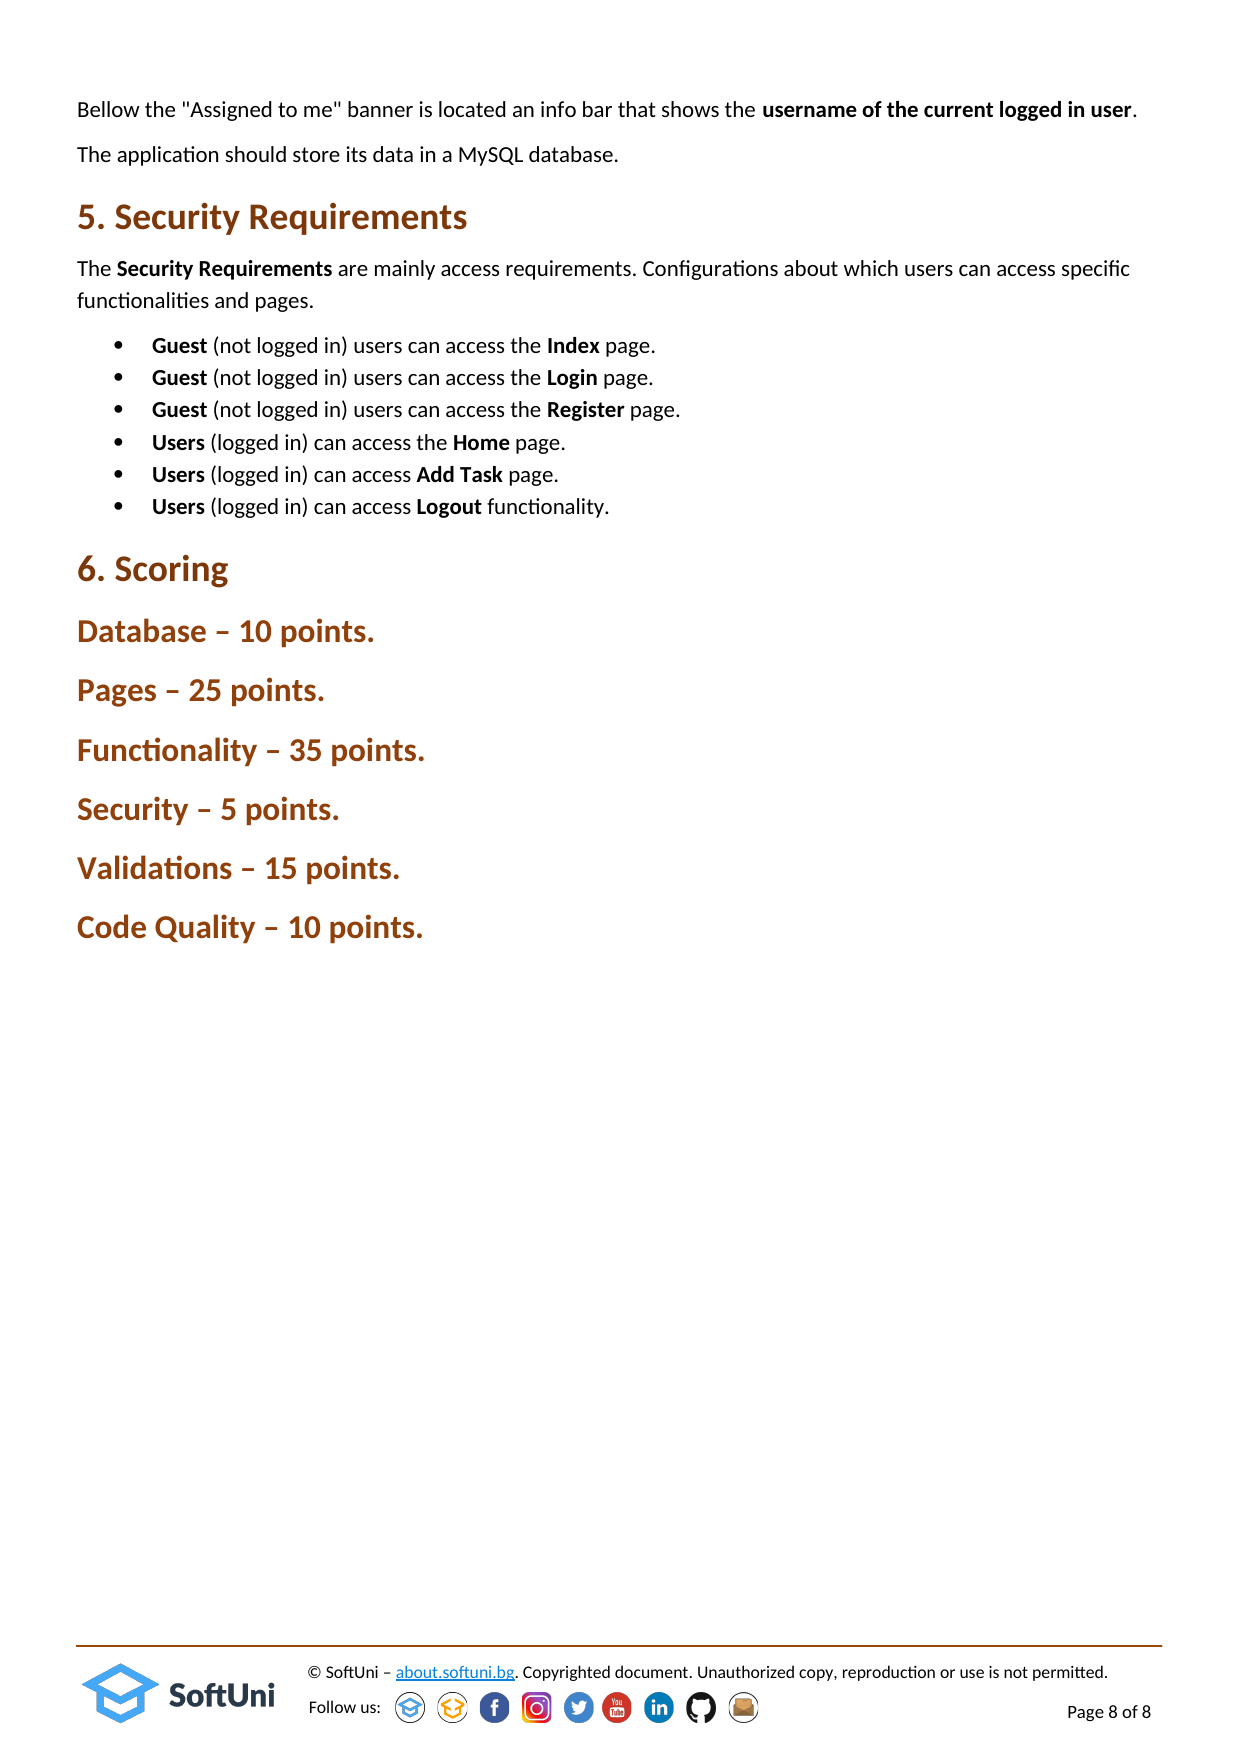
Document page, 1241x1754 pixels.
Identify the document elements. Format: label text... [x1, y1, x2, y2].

list Users (logged in) can access the Home page. [114, 428, 1163, 456]
text Bellow the "Assigned to me" banner is located an info bar that shows the username of the current logged in user. [77, 95, 1163, 123]
picture [665, 1692, 674, 1701]
subtitle Scoring [77, 545, 1163, 591]
picture [602, 1692, 632, 1723]
subtitle Pages – 25 points. [77, 669, 1163, 710]
list Users (logged in) can access Logout functionality. [114, 492, 1163, 520]
picture [479, 1692, 510, 1723]
subtitle Security – 5 points. [77, 788, 1163, 829]
picture [644, 1692, 653, 1701]
picture [728, 1692, 759, 1723]
list Guest (not logged in) users can access the Index page. [114, 331, 1163, 359]
picture [564, 1692, 594, 1723]
picture [658, 1705, 667, 1714]
text The application should store its data in a MySQL database. [77, 140, 1163, 168]
subtitle Functionality – 35 points. [77, 729, 1163, 769]
list Users (logged in) can access Add Task page. [114, 460, 1163, 488]
list Guest (not logged in) users can access the Register page. [114, 395, 1163, 423]
subtitle Validations – 15 points. [77, 847, 1163, 888]
subtitle Code Quality – 10 points. [77, 907, 1163, 947]
picture [644, 1714, 653, 1723]
text The Security Requirements are mainly access requirements. Configurations about which users can access specific functionalities and pages. [77, 254, 1163, 314]
picture [437, 1692, 468, 1723]
list Guest (not logged in) users can access the Login page. [114, 363, 1163, 391]
picture [686, 1692, 716, 1723]
picture [75, 1658, 281, 1729]
picture [395, 1692, 425, 1723]
subtitle Database – 10 points. [77, 610, 1163, 651]
picture [665, 1714, 674, 1723]
subtitle Security Requirements [77, 193, 1163, 239]
picture [522, 1692, 552, 1723]
